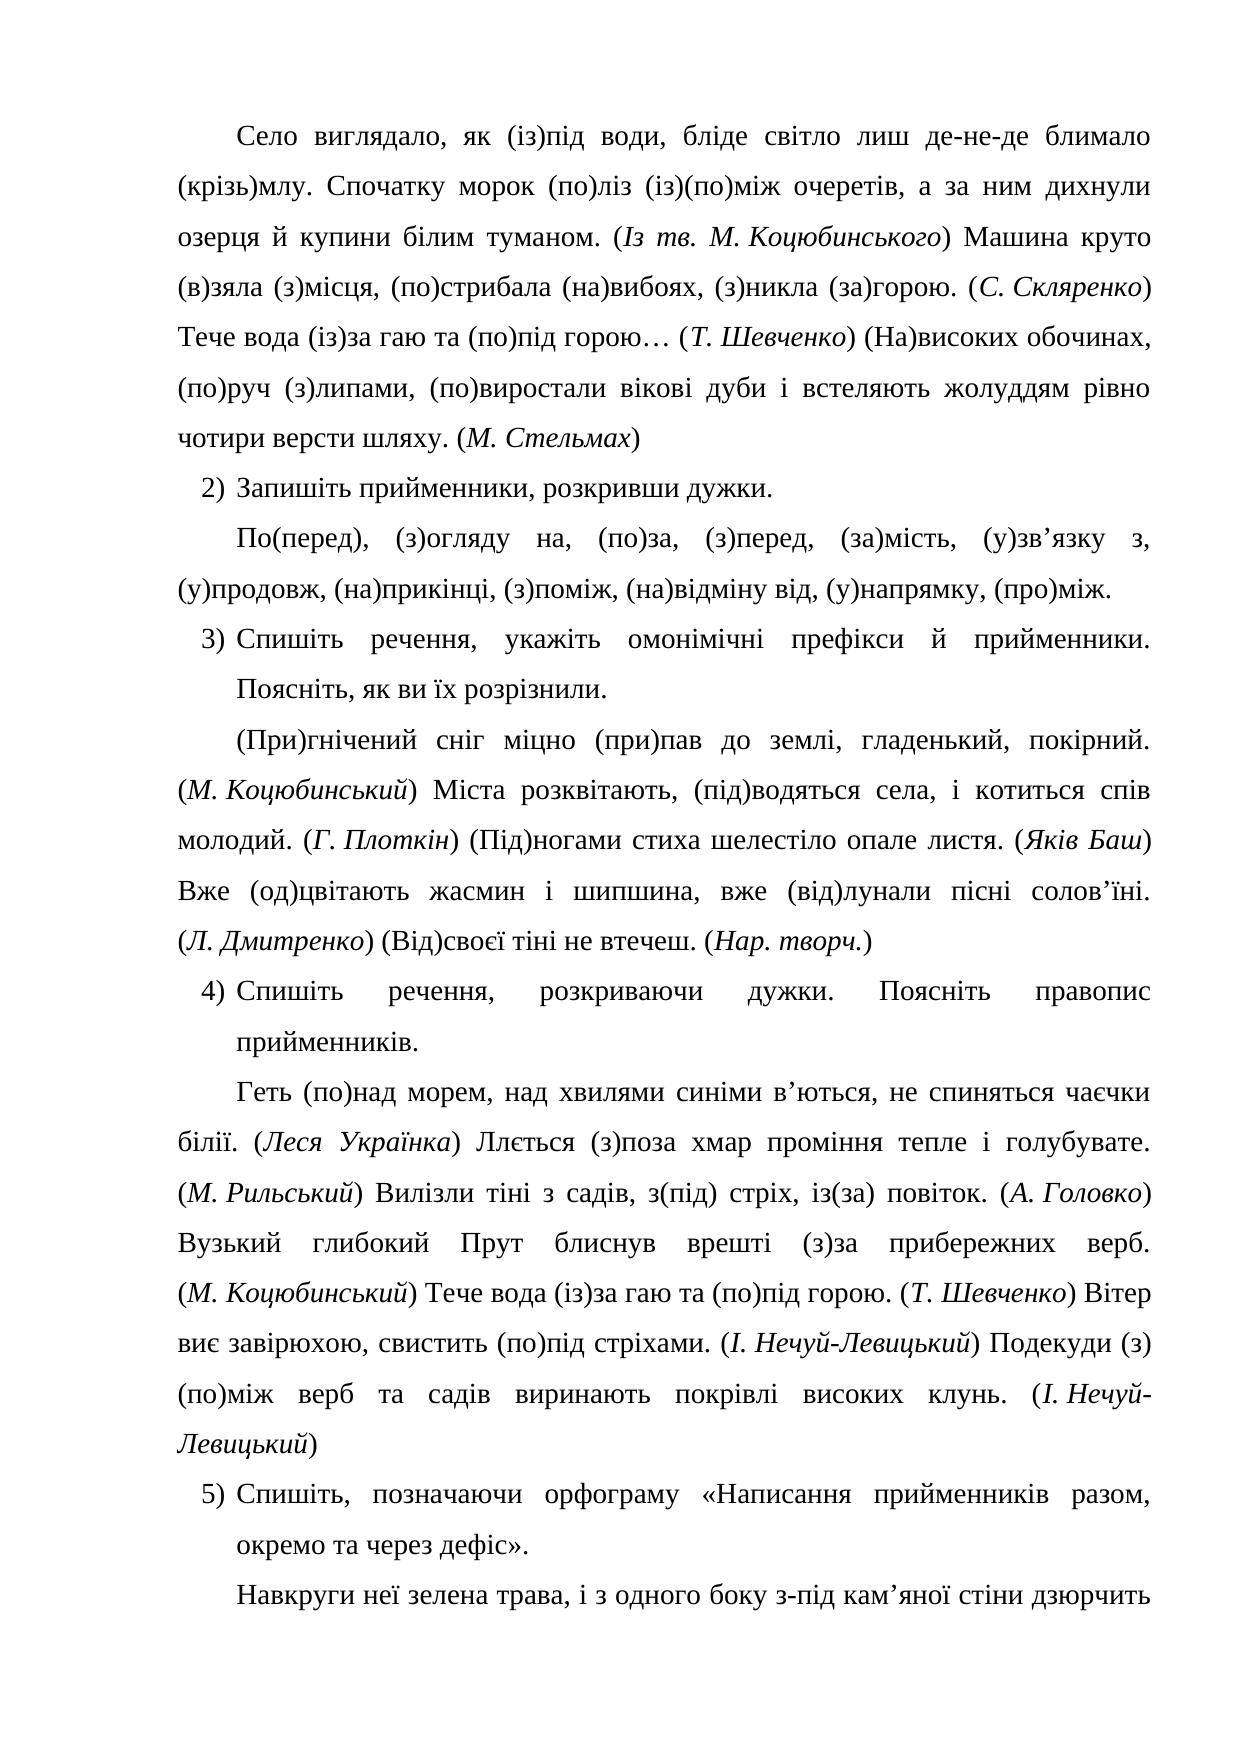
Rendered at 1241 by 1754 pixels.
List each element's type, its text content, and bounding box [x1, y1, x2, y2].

text Геть (по)над морем, над хвилями синіми в’ються, не спиняться чаєчки білії. (Леся Українка) Ллється (з)поза хмар проміння тепле і голубувате. (М. Рильський) Вилізли тіні з садів, з(під) стріх, із(за) повіток. (А. Головко) Вузький глибокий Прут блиснув врешті (з)за прибережних верб. (М. Коцюбинський) Тече вода (із)за гаю та (по)під горою. (Т. Шевченко) Вітер виє завірюхою, свистить (по)під стріхами. (І. Нечуй-Левицький) Подекуди (з)(по)між верб та садів виринають покрівлі високих клунь. (І. Нечуй-Левицький) [177, 1074, 1152, 1460]
text По(перед), (з)огляду на, (по)за, (з)перед, (за)мість, (у)зв’язку з, (у)продовж, (на)прикінці, (з)поміж, (на)відміну від, (у)напрямку, (про)між. [177, 521, 1152, 604]
text 5) Спишіть, позначаючи орфограму «Написання прийменників разом, окремо та через дефіс». [201, 1477, 1152, 1560]
text (При)гнічений сніг міцно (при)пав до землі, гладенький, покірний. (М. Коцюбинський) Міста розквітають, (під)водяться села, і котиться спів молодий. (Г. Плоткін) (Під)ногами стиха шелестіло опале листя. (Яків Баш) Вже (од)цвітають жасмин і шипшина, вже (від)лунали пісні солов’їні. (Л. Дмитренко) (Від)своєї тіні не втечеш. (Нар. творч.) [177, 722, 1152, 957]
text Село виглядало, як (із)під води, бліде світло лиш де-не-де блимало (крізь)млу. Спочатку морок (по)ліз (із)(по)між очеретів, а за ним дихнули озерця й купини білим туманом. (Із тв. М. Коцюбинського) Машина круто (в)зяла (з)місця, (по)стрибала (на)вибоях, (з)никла (за)горою. (С. Скляренко) Тече вода (із)за гаю та (по)під горою… (Т. Шевченко) (На)високих обочинах, (по)руч (з)липами, (по)виростали вікові дуби і встеляють жолуддям рівно чотири версти шляху. (М. Стельмах) [177, 118, 1152, 453]
text 4) Спишіть речення, розкриваючи дужки. Поясніть правопис прийменників. [201, 973, 1152, 1057]
text 2) Запишіть прийменники, розкривши дужки. [201, 470, 1152, 504]
text 3) Спишіть речення, укажіть омонімічні префікси й прийменники. Поясніть, як ви їх розрізнили. [201, 621, 1152, 705]
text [177, 1577, 1152, 1611]
